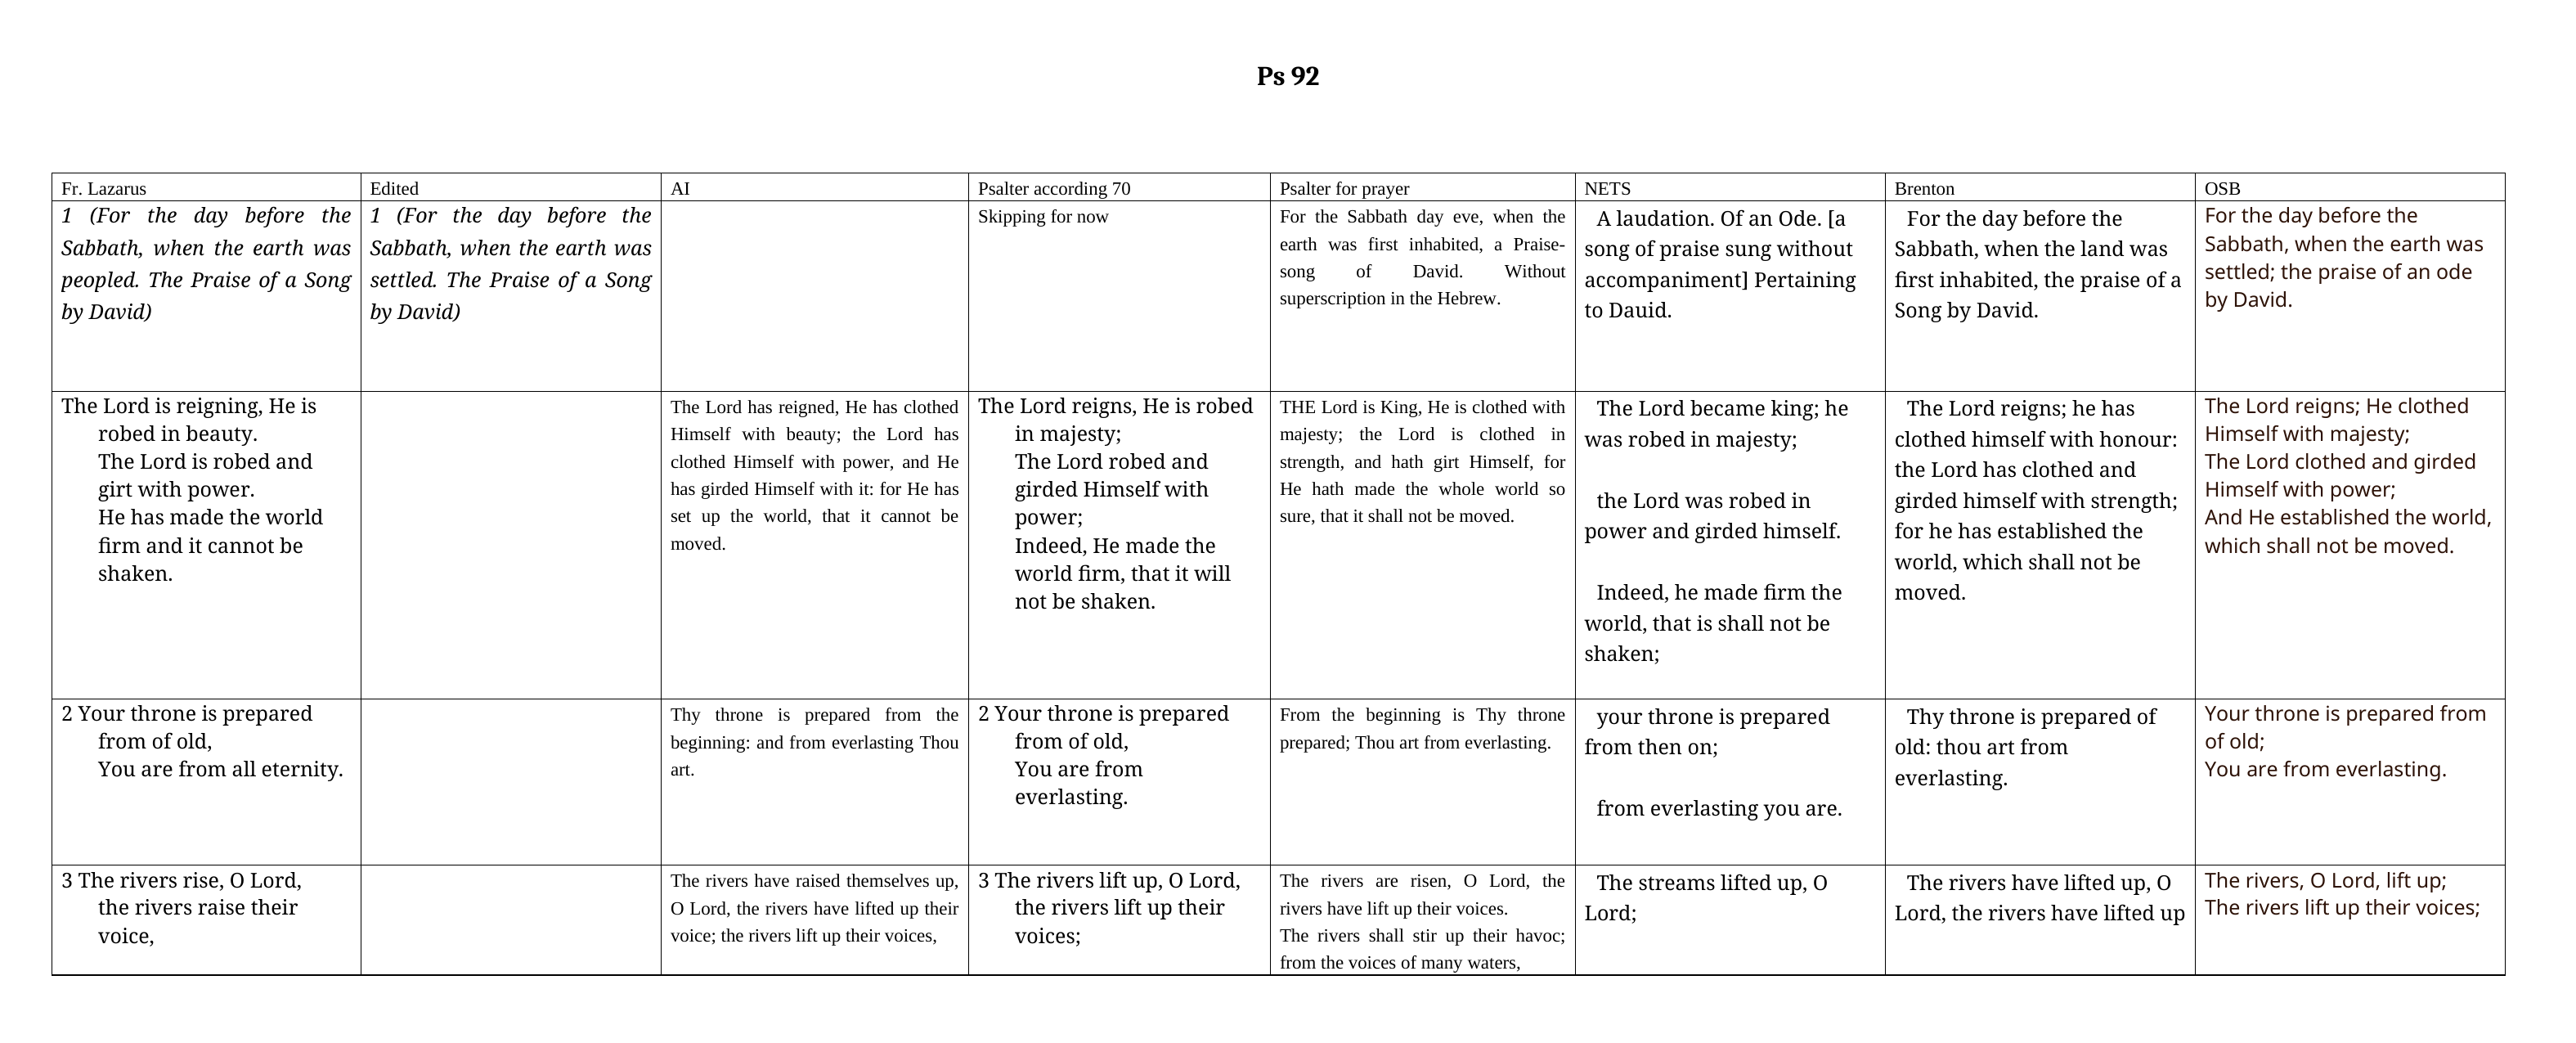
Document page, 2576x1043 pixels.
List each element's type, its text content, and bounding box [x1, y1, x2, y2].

table_cell 2 Your throne is prepared from of old, You are from everlasting. [969, 699, 1270, 865]
table_cell The Lord became king; he was robed in majesty; the Lord was robed in power and girded himself. Indeed, he made firm the world, that is shall not be shaken; [1576, 392, 1885, 699]
table_cell The Lord reigns, He is robed in majesty; The Lord robed and girded Himself with power; Indeed, He made the world firm, that it will not be shaken. [969, 392, 1270, 699]
table_header Fr. Lazarus [52, 173, 361, 200]
table_header Edited [361, 173, 661, 200]
table_cell Thy throne is prepared of old: thou art from everlasting. [1886, 699, 2195, 865]
table_cell For the day before the Sabbath, when the earth was settled; the praise of an ode by David. [2196, 201, 2505, 391]
table_cell For the day before the Sabbath, when the land was first inhabited, the praise of a Song by David. [1886, 201, 2195, 391]
table_cell The rivers have lifted up, O Lord, the rivers have lifted up their voices, [1886, 865, 2195, 974]
table_cell Thy throne is prepared from the beginning: and from everlasting Thou art. [662, 699, 968, 865]
table_cell [662, 201, 968, 391]
table_header Psalter according 70 [969, 173, 1270, 200]
table_header AI [662, 173, 968, 200]
table_header NETS [1576, 173, 1885, 200]
table_cell For the Sabbath day eve, when the earth was first inhabited, a Praise-song of David. Without superscription in the Hebrew. [1271, 201, 1575, 391]
table_cell The Lord reigns; he has clothed himself with honour: the Lord has clothed and girded himself with strength; for he has established the world, which shall not be moved. [1886, 392, 2195, 699]
table_cell The Lord reigns; He clothed Himself with majesty; The Lord clothed and girded Himself with power; And He established the world, which shall not be moved. [2196, 392, 2505, 699]
table_cell 1 (For the day before the Sabbath, when the earth was settled. The Praise of a Song by David) [361, 201, 661, 391]
table_cell [361, 865, 661, 974]
table_cell 1 (For the day before the Sabbath, when the earth was peopled. The Praise of a Song by David) [52, 201, 361, 391]
table_cell Skipping for now [969, 201, 1270, 391]
table_cell From the beginning is Thy throne prepared; Thou art from everlasting. [1271, 699, 1575, 865]
table_cell your throne is prepared from then on; from everlasting you are. [1576, 699, 1885, 865]
table_cell The rivers, O Lord, lift up; The rivers lift up their voices; [2196, 865, 2505, 974]
table_cell [361, 699, 661, 865]
table_header Psalter for prayer [1271, 173, 1575, 200]
table_cell 3 The rivers lift up, O Lord, the rivers lift up their voices; [969, 865, 1270, 974]
table_cell Your throne is prepared from of old; You are from everlasting. [2196, 699, 2505, 865]
table_cell [361, 392, 661, 699]
table_cell The rivers are risen, O Lord, the rivers have lift up their voices. The rivers shall stir up their havoc; from the voices of many waters, [1271, 865, 1575, 974]
table_cell The Lord is reigning, He is robed in beauty. The Lord is robed and girt with power. He has made the world firm and it cannot be shaken. [52, 392, 361, 699]
table_cell The rivers have raised themselves up, O Lord, the rivers have lifted up their voice; the rivers lift up their voices, [662, 865, 968, 974]
table_cell THE Lord is King, He is clothed with majesty; the Lord is clothed in strength, and hath girt Himself, for He hath made the whole world so sure, that it shall not be moved. [1271, 392, 1575, 699]
table_cell 3 The rivers rise, O Lord, the rivers raise their voice, the rivers lift their waves. [52, 865, 361, 974]
table_cell 2 Your throne is prepared from of old, You are from all eternity. [52, 699, 361, 865]
table_cell The streams lifted up, O Lord; the streams lifted up their voices. [1576, 865, 1885, 974]
table_cell The Lord has reigned, He has clothed Himself with beauty; the Lord has clothed Himself with power, and He has girded Himself with it: for He has set up the world, that it cannot be moved. [662, 392, 968, 699]
table_cell A laudation. Of an Ode. [a song of praise sung without accompaniment] Pertaining to Dauid. [1576, 201, 1885, 391]
table_header OSB [2196, 173, 2505, 200]
table_header Brenton [1886, 173, 2195, 200]
subtitle Ps 92 [61, 61, 2515, 92]
